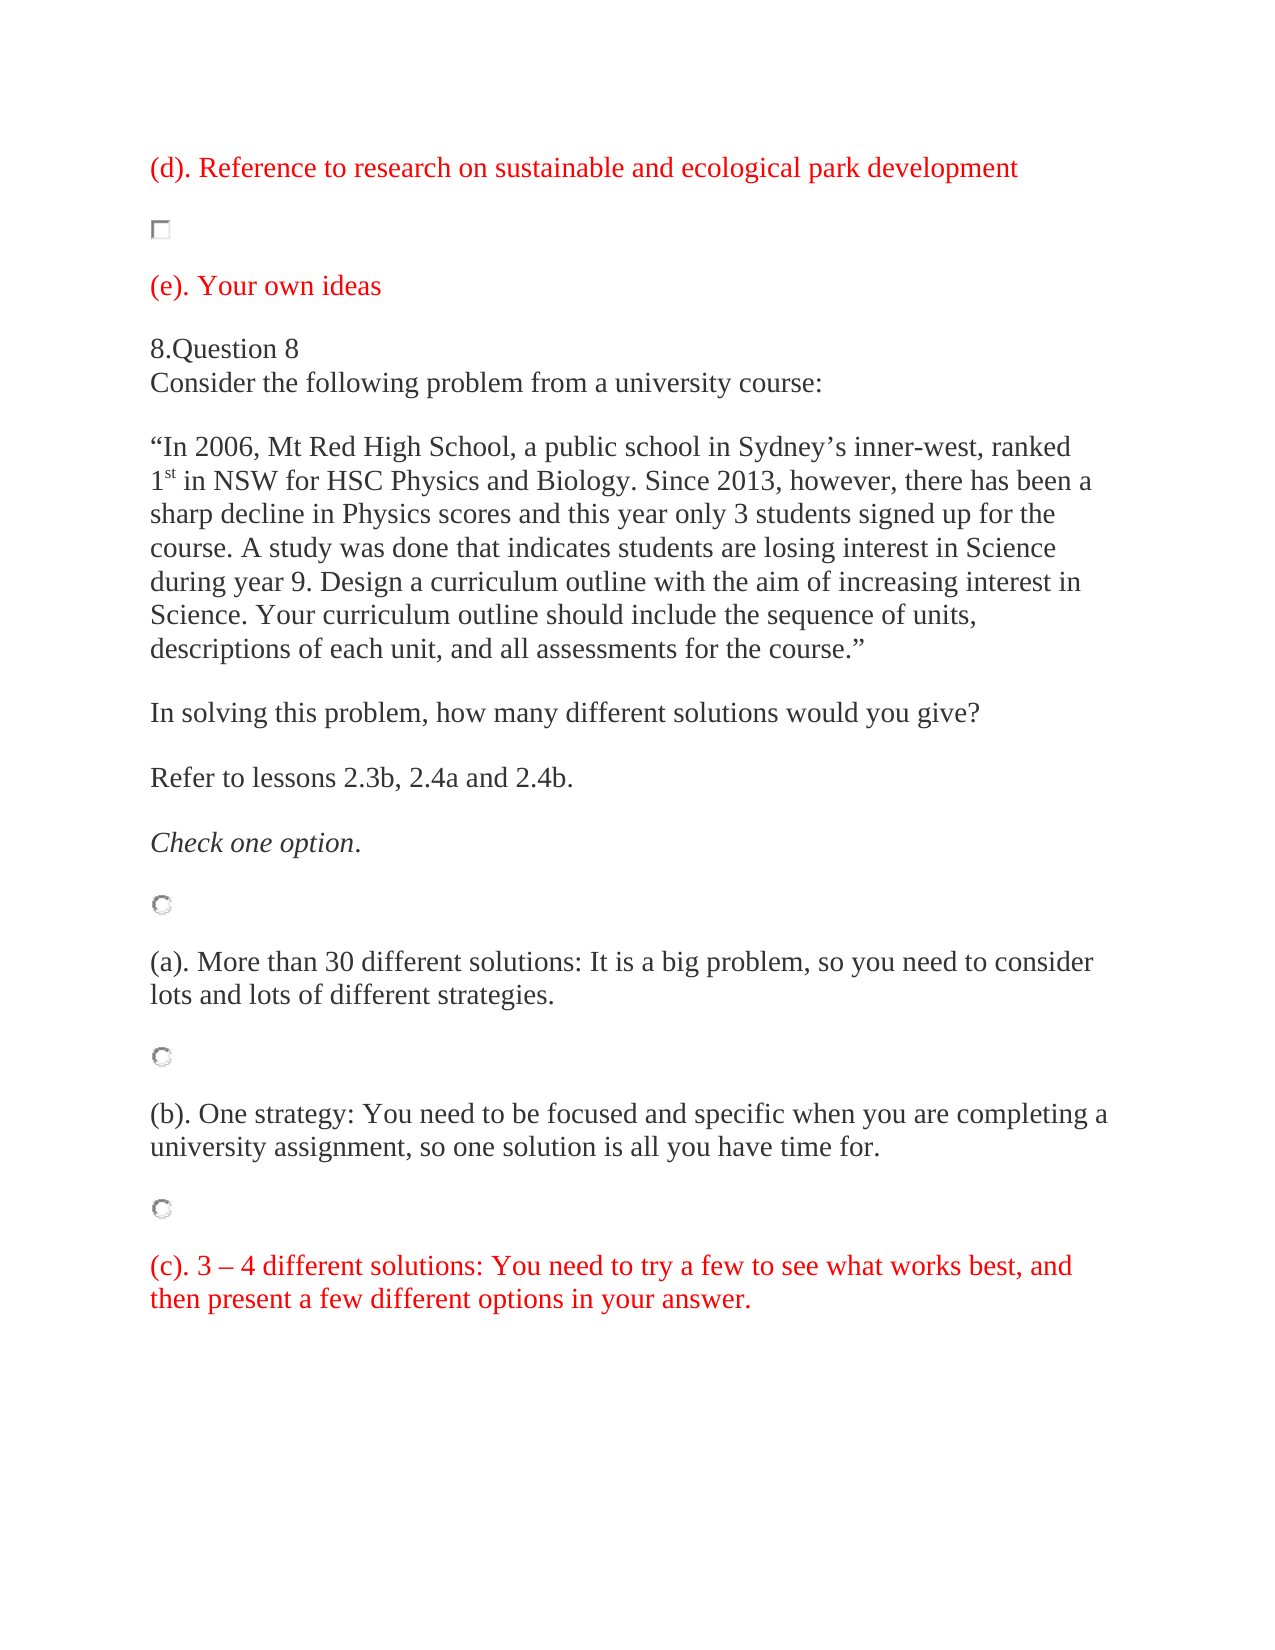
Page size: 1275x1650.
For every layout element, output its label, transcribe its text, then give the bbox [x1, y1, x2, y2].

text (a). More than 30 different solutions: It is a big problem, so you need to consider lots and lots of different strategies. [150, 944, 1125, 1011]
text Consider the following problem from a university course: [150, 365, 1125, 398]
text (c). 3 – 4 different solutions: You need to try a few to see what works best, and then present a few different options in your answer. [150, 1248, 1125, 1315]
text “In 2006, Mt Red High School, a public school in Sydney’s inner-west, ranked 1st in NSW for HSC Physics and Biology. Since 2013, however, there has been a sharp decline in Physics scores and this year only 3 students signed up for the course. A study was done that indicates students are losing interest in Science during year 9. Design a curriculum outline with the aim of increasing interest in Science. Your curriculum outline should include the sequence of units, descriptions of each unit, and all assessments for the course.” [150, 429, 1125, 664]
text (b). One strategy: You need to be focused and specific when you are completing a university assignment, so one solution is all you have time for. [150, 1096, 1125, 1163]
text Refer to lessons 2.3b, 2.4a and 2.4b. [150, 760, 1125, 794]
text In solving this problem, how many different solutions would you give? [150, 696, 1125, 729]
text 8.Question 8 [150, 331, 1125, 365]
text (e). Your own ideas [150, 268, 1125, 302]
text (d). Reference to research on sustainable and ecological park development [150, 150, 1125, 183]
text Check one option. [150, 825, 1125, 859]
